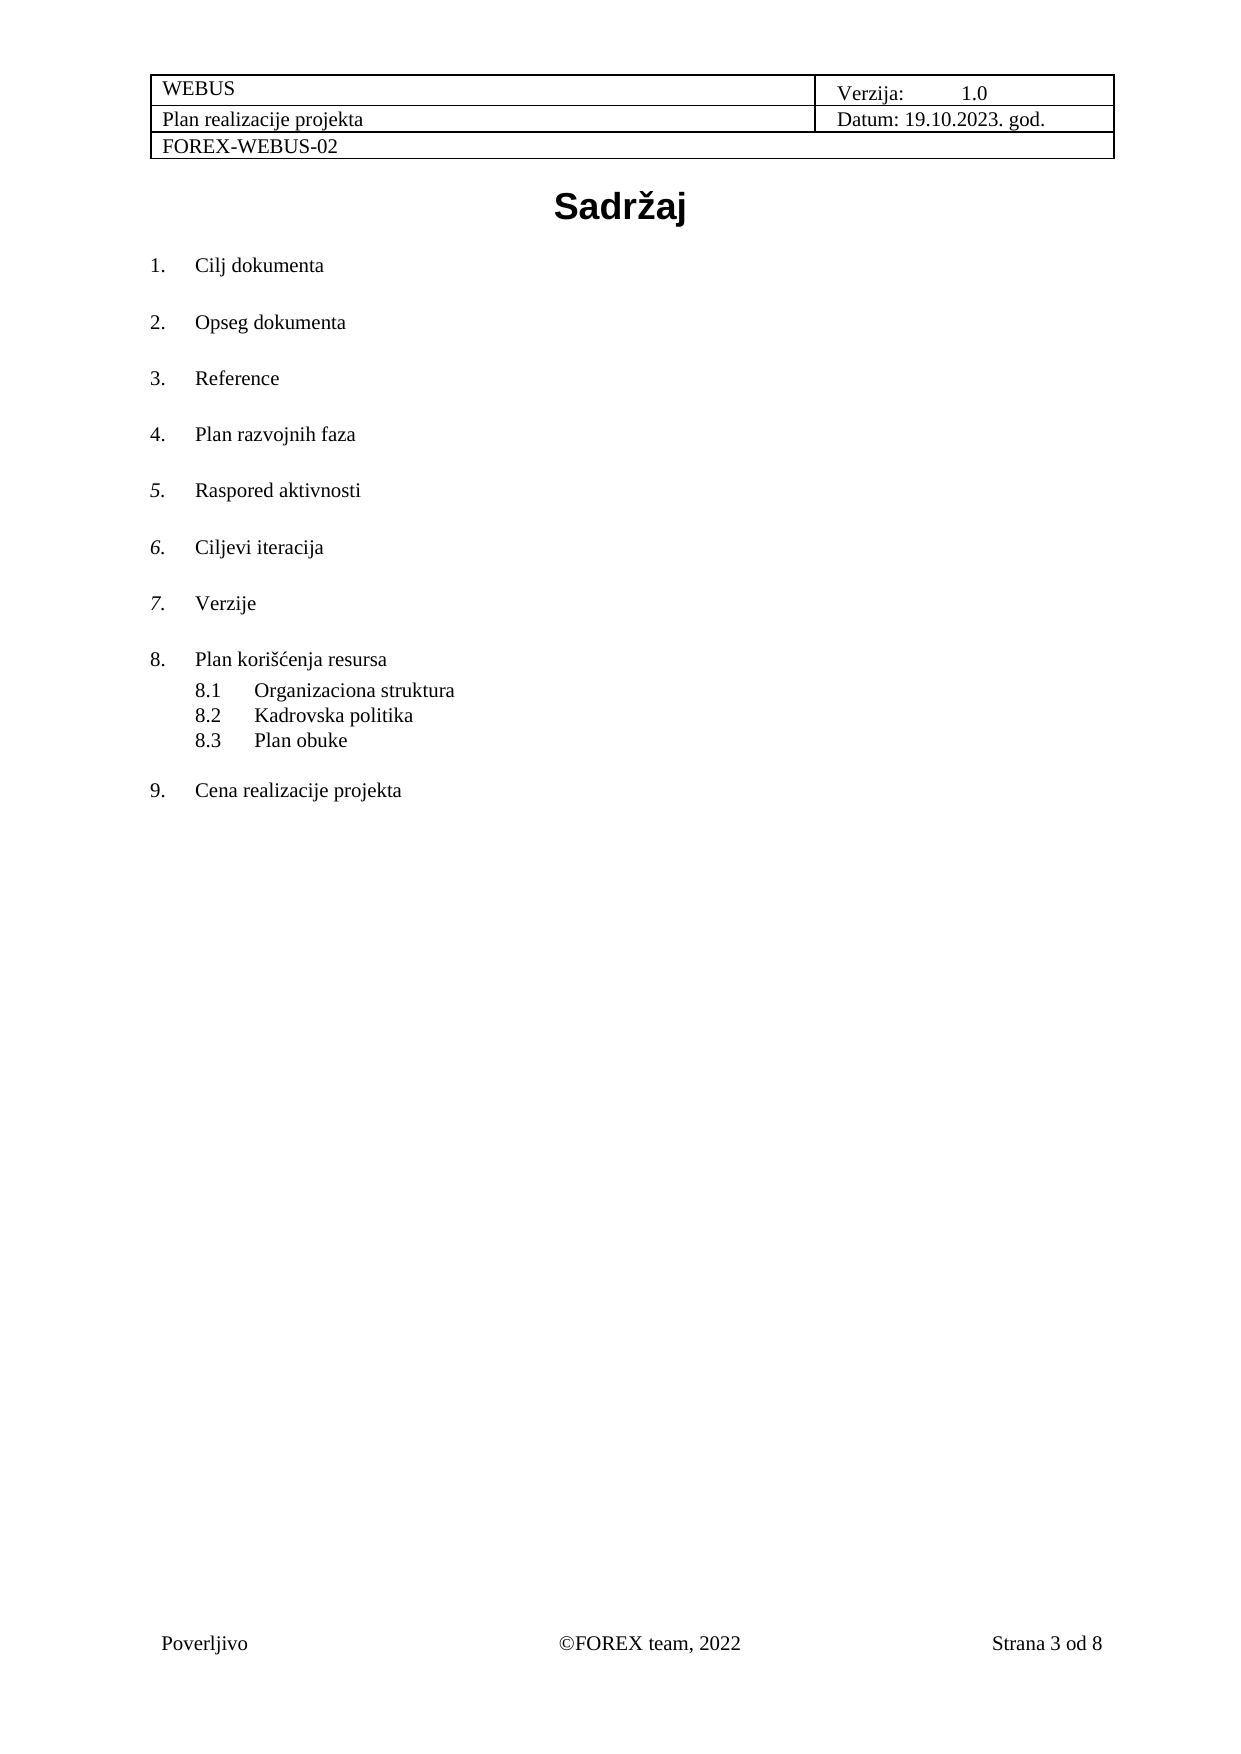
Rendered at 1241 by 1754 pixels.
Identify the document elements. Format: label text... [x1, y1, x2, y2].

text 8.2 Kadrovska politika 7 [195, 702, 1015, 727]
text 4. Plan razvojnih faza 4 [150, 421, 1015, 446]
text 7. Verzije 6 [150, 590, 1015, 615]
text 2. Opseg dokumenta 4 [150, 309, 1015, 334]
text 8.3 Plan obuke 7 [195, 727, 1015, 752]
text 3. Reference 4 [150, 365, 1015, 390]
text 6. Ciljevi iteracija 5 [150, 534, 1015, 559]
text 5. Raspored aktivnosti 5 [150, 477, 1015, 502]
text 1. Cilj dokumenta 4 [150, 252, 1015, 277]
text 8. Plan korišćenja resursa 7 [150, 646, 1015, 671]
text 9. Cena realizacije projekta 8 [150, 777, 1015, 802]
title Sadržaj [150, 184, 1090, 227]
text 8.1 Organizaciona struktura 7 [195, 677, 1015, 702]
